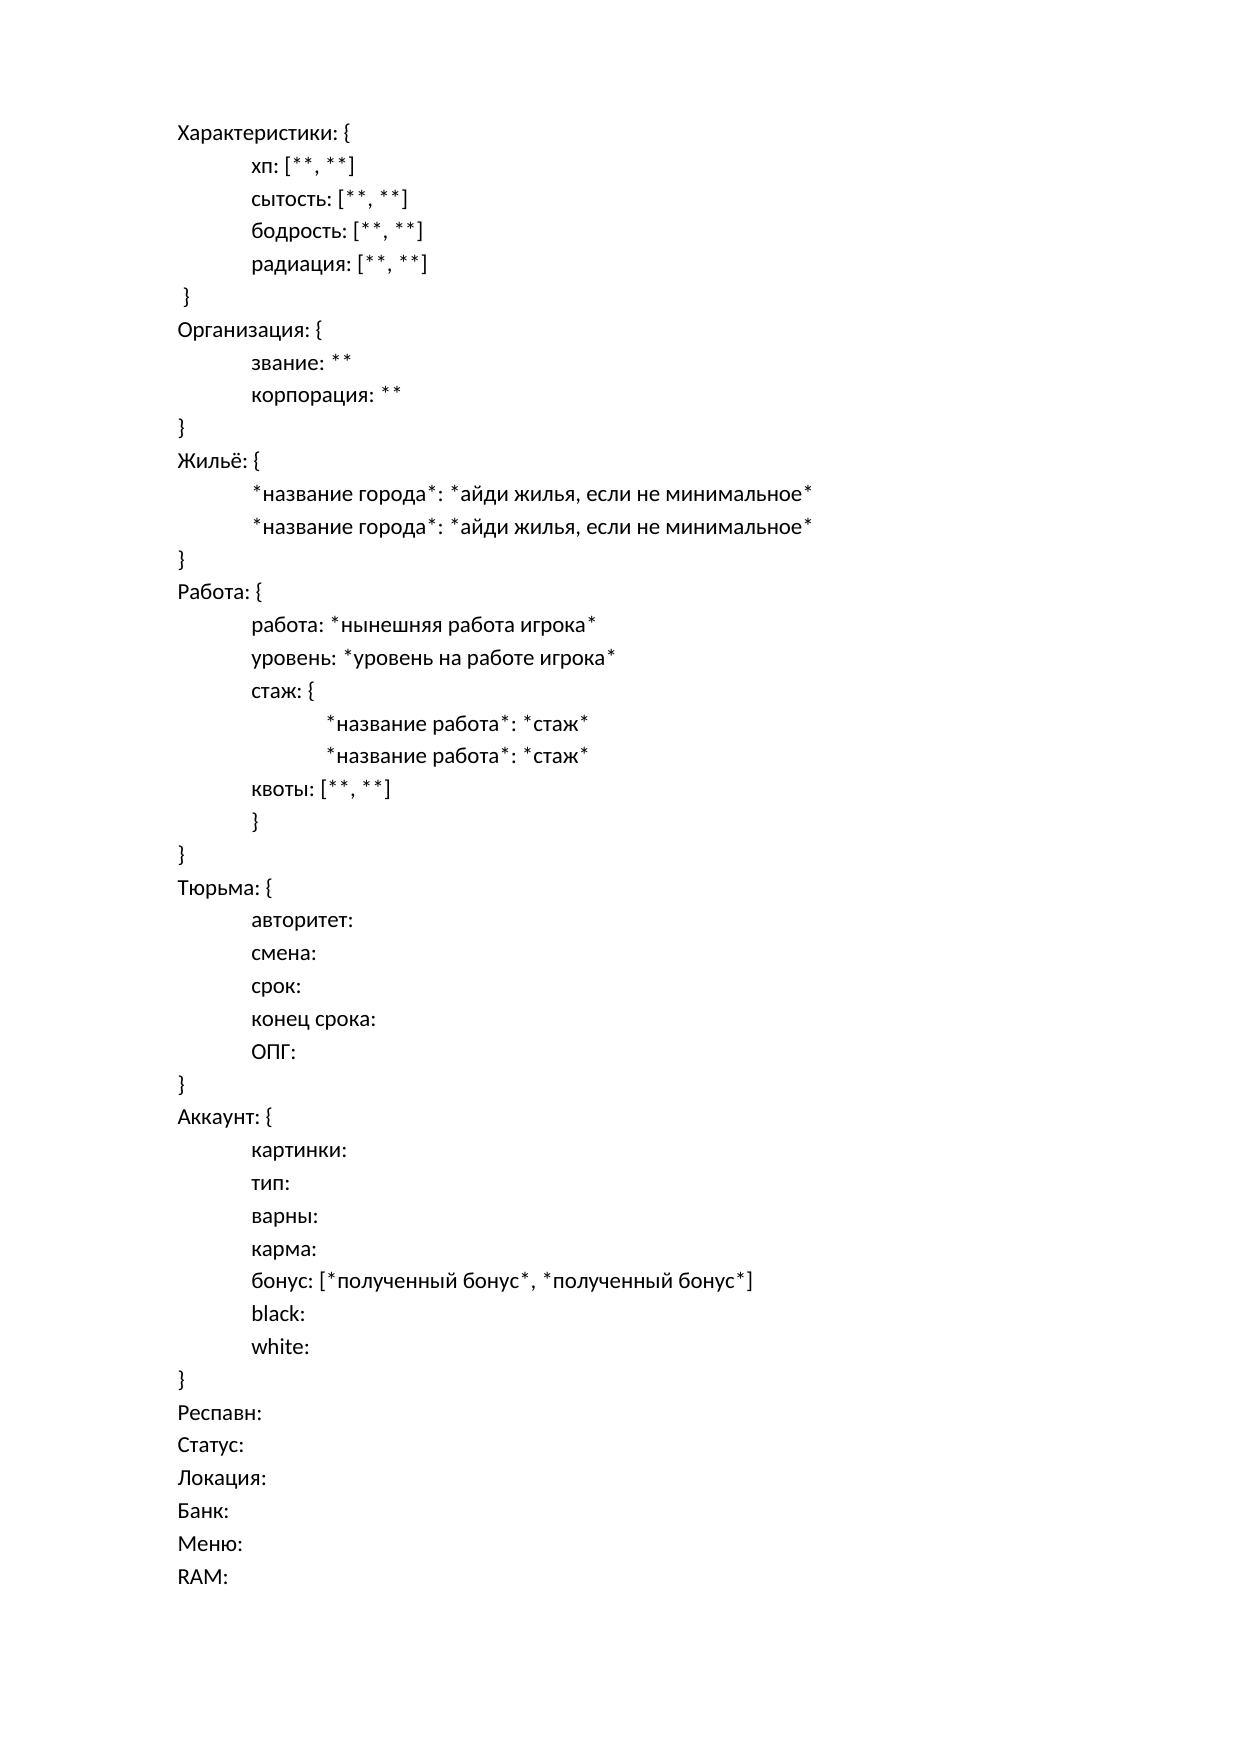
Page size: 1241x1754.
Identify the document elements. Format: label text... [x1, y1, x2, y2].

text ОПГ: [177, 1037, 1152, 1065]
text авторитет: [177, 906, 1152, 934]
text } [177, 545, 1152, 573]
text } [177, 1070, 1152, 1098]
text звание: ** [177, 348, 1152, 376]
text смена: [177, 938, 1152, 966]
text *название города*: *айди жилья, если не минимальное* [177, 512, 1152, 540]
text black: [177, 1299, 1152, 1327]
text Работа: { [177, 577, 1152, 606]
text уровень: *уровень на работе игрока* [177, 643, 1152, 671]
text Характеристики: { [177, 118, 1152, 146]
text бонус: [*полученный бонус*, *полученный бонус*] [177, 1267, 1152, 1294]
text конец срока: [177, 1004, 1152, 1032]
text Банк: [177, 1496, 1152, 1524]
text *название города*: *айди жилья, если не минимальное* [177, 479, 1152, 507]
text *название работа*: *стаж* [177, 709, 1152, 737]
text квоты: [**, **] [177, 774, 1152, 802]
text Аккаунт: { [177, 1102, 1152, 1131]
text работа: *нынешняя работа игрока* [177, 610, 1152, 638]
text тип: [177, 1168, 1152, 1196]
text картинки: [177, 1135, 1152, 1163]
text Жильё: { [177, 446, 1152, 474]
text Тюрьма: { [177, 873, 1152, 901]
text бодрость: [**, **] [177, 217, 1152, 244]
text Меню: [177, 1529, 1152, 1557]
text варны: [177, 1201, 1152, 1229]
text RAM: [177, 1562, 1152, 1590]
text сытость: [**, **] [177, 184, 1152, 212]
text хп: [**, **] [177, 151, 1152, 179]
text } [177, 282, 1152, 310]
text Локация: [177, 1463, 1152, 1491]
text } [177, 807, 1152, 835]
text радиация: [**, **] [177, 249, 1152, 277]
text стаж: { [177, 676, 1152, 704]
text white: [177, 1332, 1152, 1360]
text Статус: [177, 1431, 1152, 1459]
text } [177, 1365, 1152, 1393]
text *название работа*: *стаж* [177, 742, 1152, 769]
text срок: [177, 971, 1152, 999]
text } [177, 413, 1152, 441]
text Респавн: [177, 1398, 1152, 1426]
text } [177, 840, 1152, 868]
text карма: [177, 1234, 1152, 1262]
text Организация: { [177, 315, 1152, 343]
text корпорация: ** [177, 381, 1152, 409]
